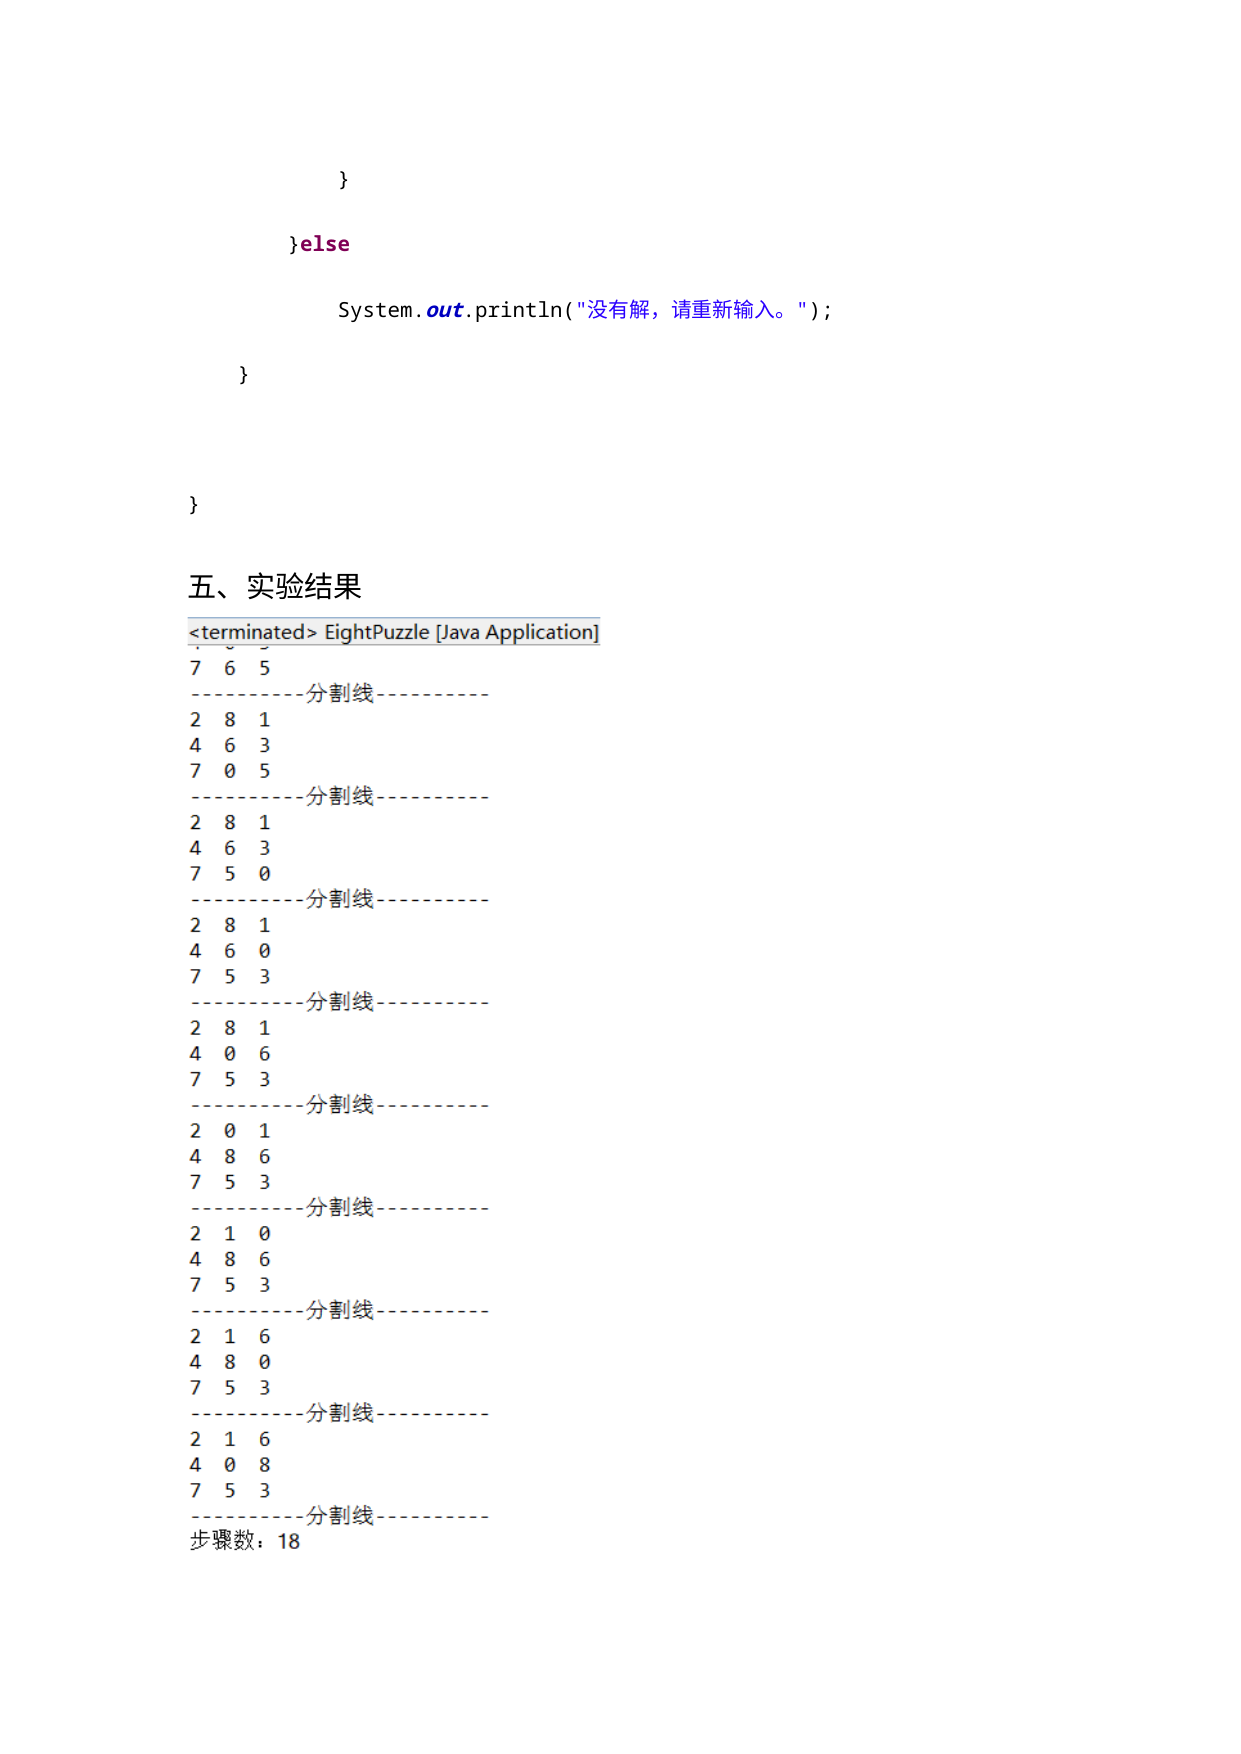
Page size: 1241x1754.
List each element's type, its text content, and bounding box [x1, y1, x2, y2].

text }else [187, 227, 1053, 259]
text 五、实验结果 [187, 552, 1053, 617]
picture [187, 617, 601, 1554]
text } [187, 357, 1053, 389]
text } [187, 162, 1053, 194]
text } [187, 487, 1053, 519]
text System.out.println("没有解，请重新输入。"); [187, 292, 1053, 324]
